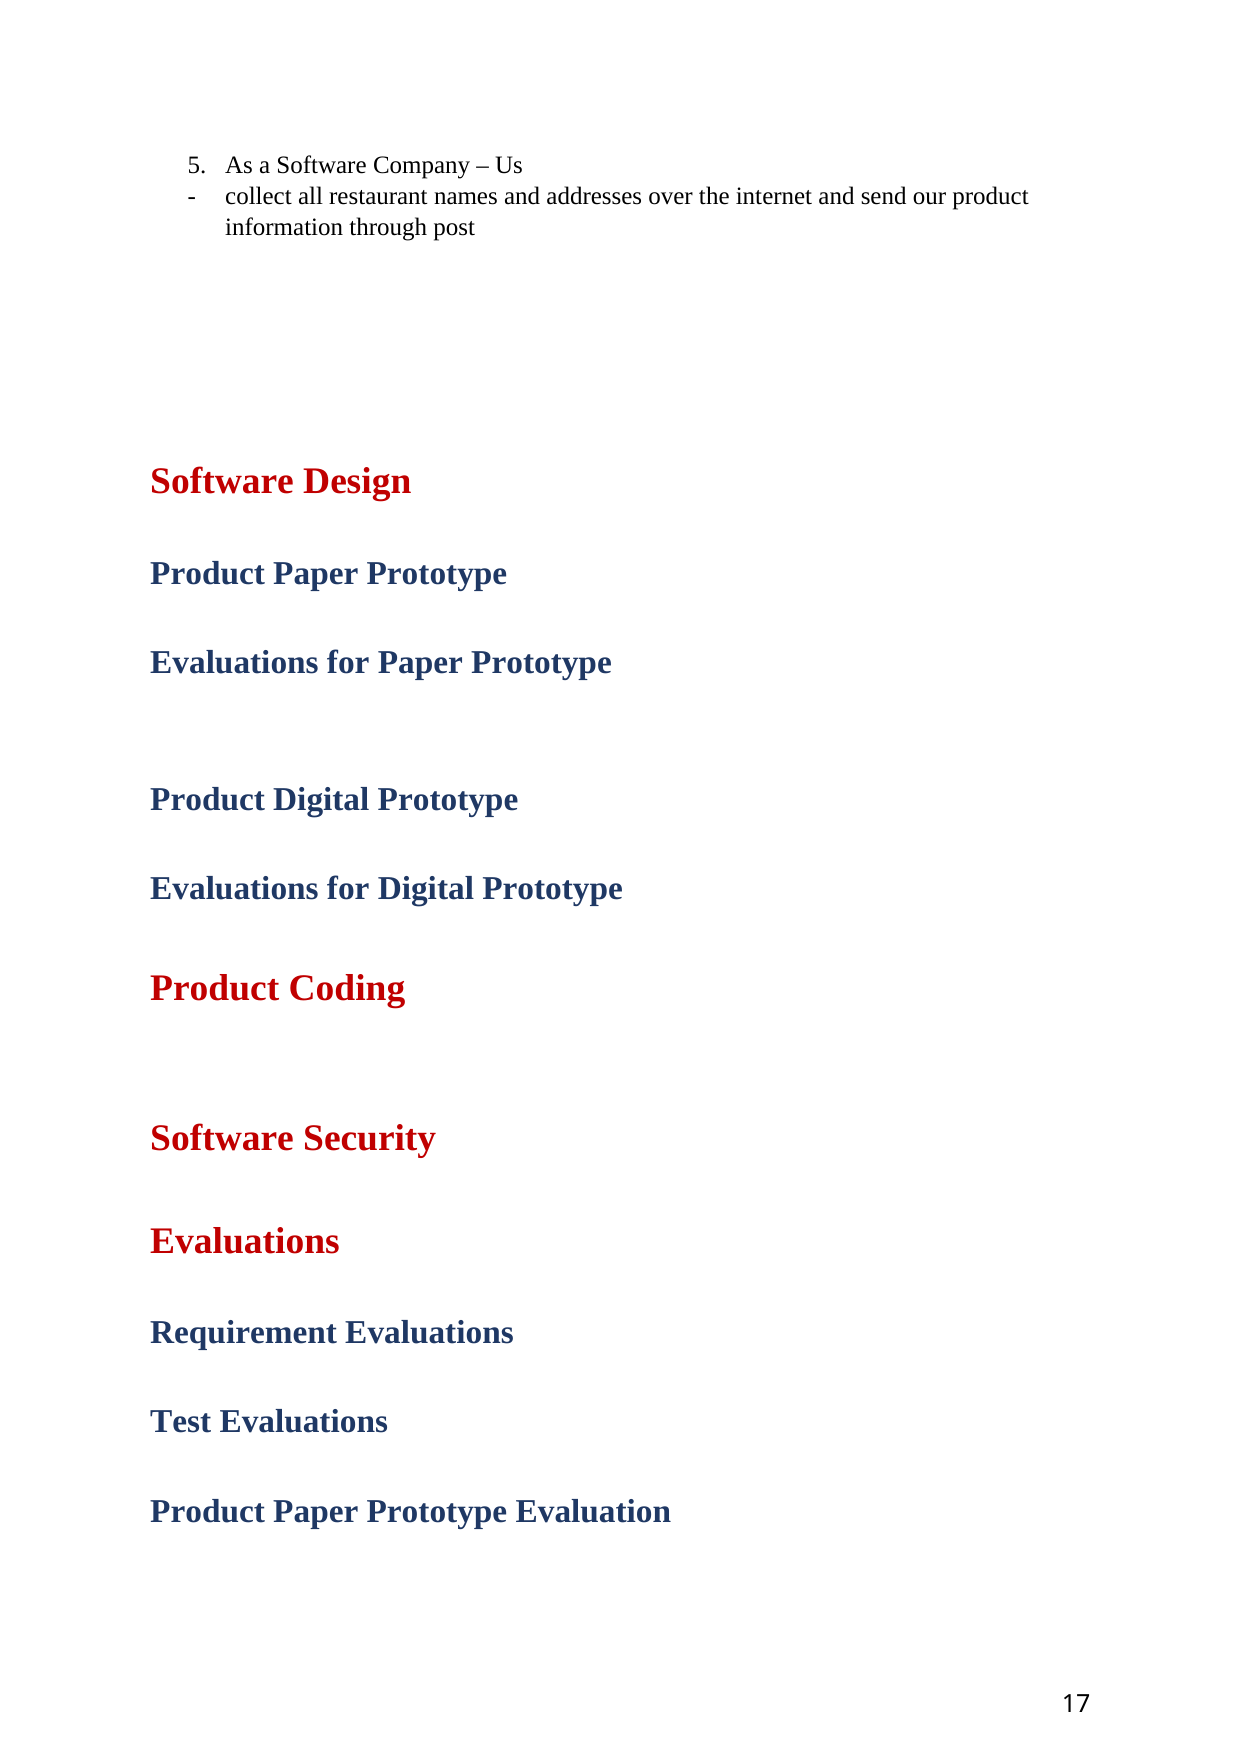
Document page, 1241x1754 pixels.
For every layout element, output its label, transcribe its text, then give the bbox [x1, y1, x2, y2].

list As a Software Company – Us [187, 150, 1090, 179]
subtitle Evaluations for Digital Prototype [150, 868, 1090, 906]
list collect all restaurant names and addresses over the internet and send our product information through post [187, 181, 1090, 241]
subtitle Software Design [150, 459, 1090, 502]
subtitle Product Paper Prototype Evaluation [150, 1491, 1090, 1529]
subtitle Evaluations for Paper Prototype [150, 642, 1090, 681]
subtitle Product Coding [150, 966, 1090, 1009]
subtitle Test Evaluations [150, 1402, 1090, 1440]
subtitle Evaluations [150, 1218, 1090, 1262]
subtitle Product Paper Prototype [150, 553, 1090, 592]
subtitle Requirement Evaluations [150, 1313, 1090, 1351]
subtitle Product Digital Prototype [150, 779, 1090, 817]
subtitle Software Security [150, 1116, 1090, 1159]
